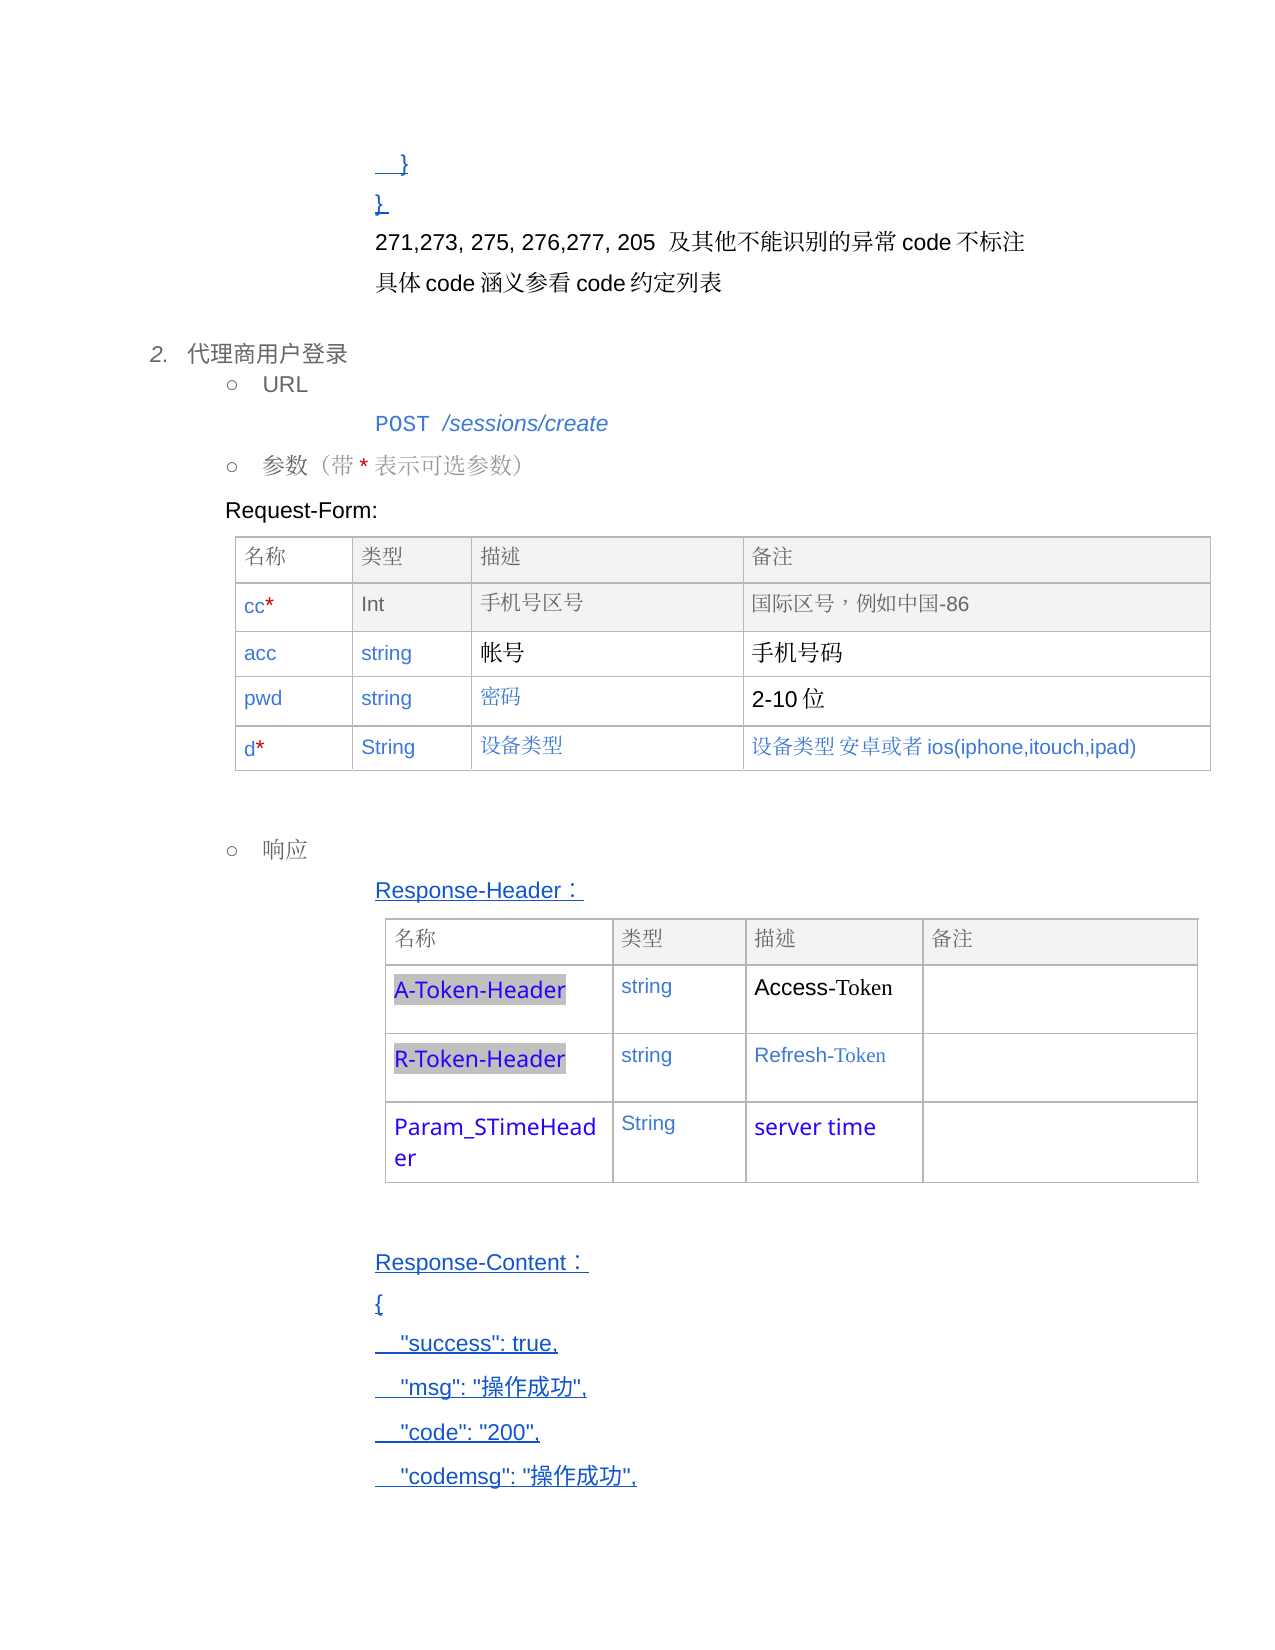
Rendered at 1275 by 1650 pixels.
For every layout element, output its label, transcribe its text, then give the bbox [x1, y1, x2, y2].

text "code": "200", [375, 1419, 1125, 1445]
table_cell d* [236, 727, 352, 769]
table_cell [924, 1034, 1197, 1101]
table_header 名称 [236, 538, 352, 582]
text 具体code涵义参看code约定列表 [375, 270, 1125, 297]
table_cell A-Token-Header [386, 966, 612, 1033]
list 响应 [225, 837, 1125, 864]
table_cell server time [747, 1103, 922, 1182]
table_cell Param_STimeHeader [386, 1103, 612, 1182]
table_header 备注 [744, 538, 1210, 582]
table_cell Int [353, 584, 471, 631]
table_cell String [353, 727, 471, 769]
table_cell string [353, 632, 471, 676]
table_cell 2-10位 [744, 677, 1210, 725]
table_cell 设备类型 安卓或者ios(iphone,itouch,ipad) [744, 727, 1210, 769]
text "codemsg": "操作成功", [375, 1458, 1125, 1491]
text Response-Content： [375, 1249, 1125, 1276]
table_cell 手机号区号 [472, 584, 743, 631]
text { [375, 1290, 1125, 1316]
table_header 类型 [614, 920, 745, 964]
table_cell 设备类型 [472, 727, 743, 769]
text 271,273, 275, 276,277, 205 及其他不能识别的异常code不标注 [375, 229, 1125, 256]
table_cell 密码 [472, 677, 743, 725]
table_cell 帐号 [472, 632, 743, 676]
table_header 类型 [353, 538, 471, 582]
text } [375, 150, 1125, 176]
table_cell 国际区号，例如中国-86 [744, 584, 1210, 631]
list 参数（带 * 表示可选参数） [225, 453, 1125, 480]
table_cell acc [236, 632, 352, 676]
table_header 名称 [386, 920, 612, 964]
list URL [225, 371, 1125, 397]
table_cell 手机号码 [744, 632, 1210, 676]
text } [375, 189, 1125, 216]
table_header 描述 [472, 538, 743, 582]
text Response-Header： [375, 877, 1125, 905]
table_cell string [614, 966, 745, 1033]
table_header 备注 [924, 920, 1197, 964]
table_header 描述 [747, 920, 922, 964]
text "success": true, [375, 1329, 1125, 1356]
text Request-Form: [225, 497, 1125, 523]
text "msg": "操作成功", [375, 1369, 1125, 1402]
subtitle 代理商用户登录 [150, 341, 1125, 367]
table_cell string [614, 1034, 745, 1101]
table_cell string [353, 677, 471, 725]
table_cell Refresh-Token [747, 1034, 922, 1101]
table_cell String [614, 1103, 745, 1182]
table_cell [924, 966, 1197, 1033]
table_cell cc* [236, 584, 352, 631]
table_cell pwd [236, 677, 352, 725]
table_cell [924, 1103, 1197, 1182]
table_cell Access-Token [747, 966, 922, 1033]
text POST /sessions/create [300, 410, 1125, 439]
table_cell R-Token-Header [386, 1034, 612, 1101]
